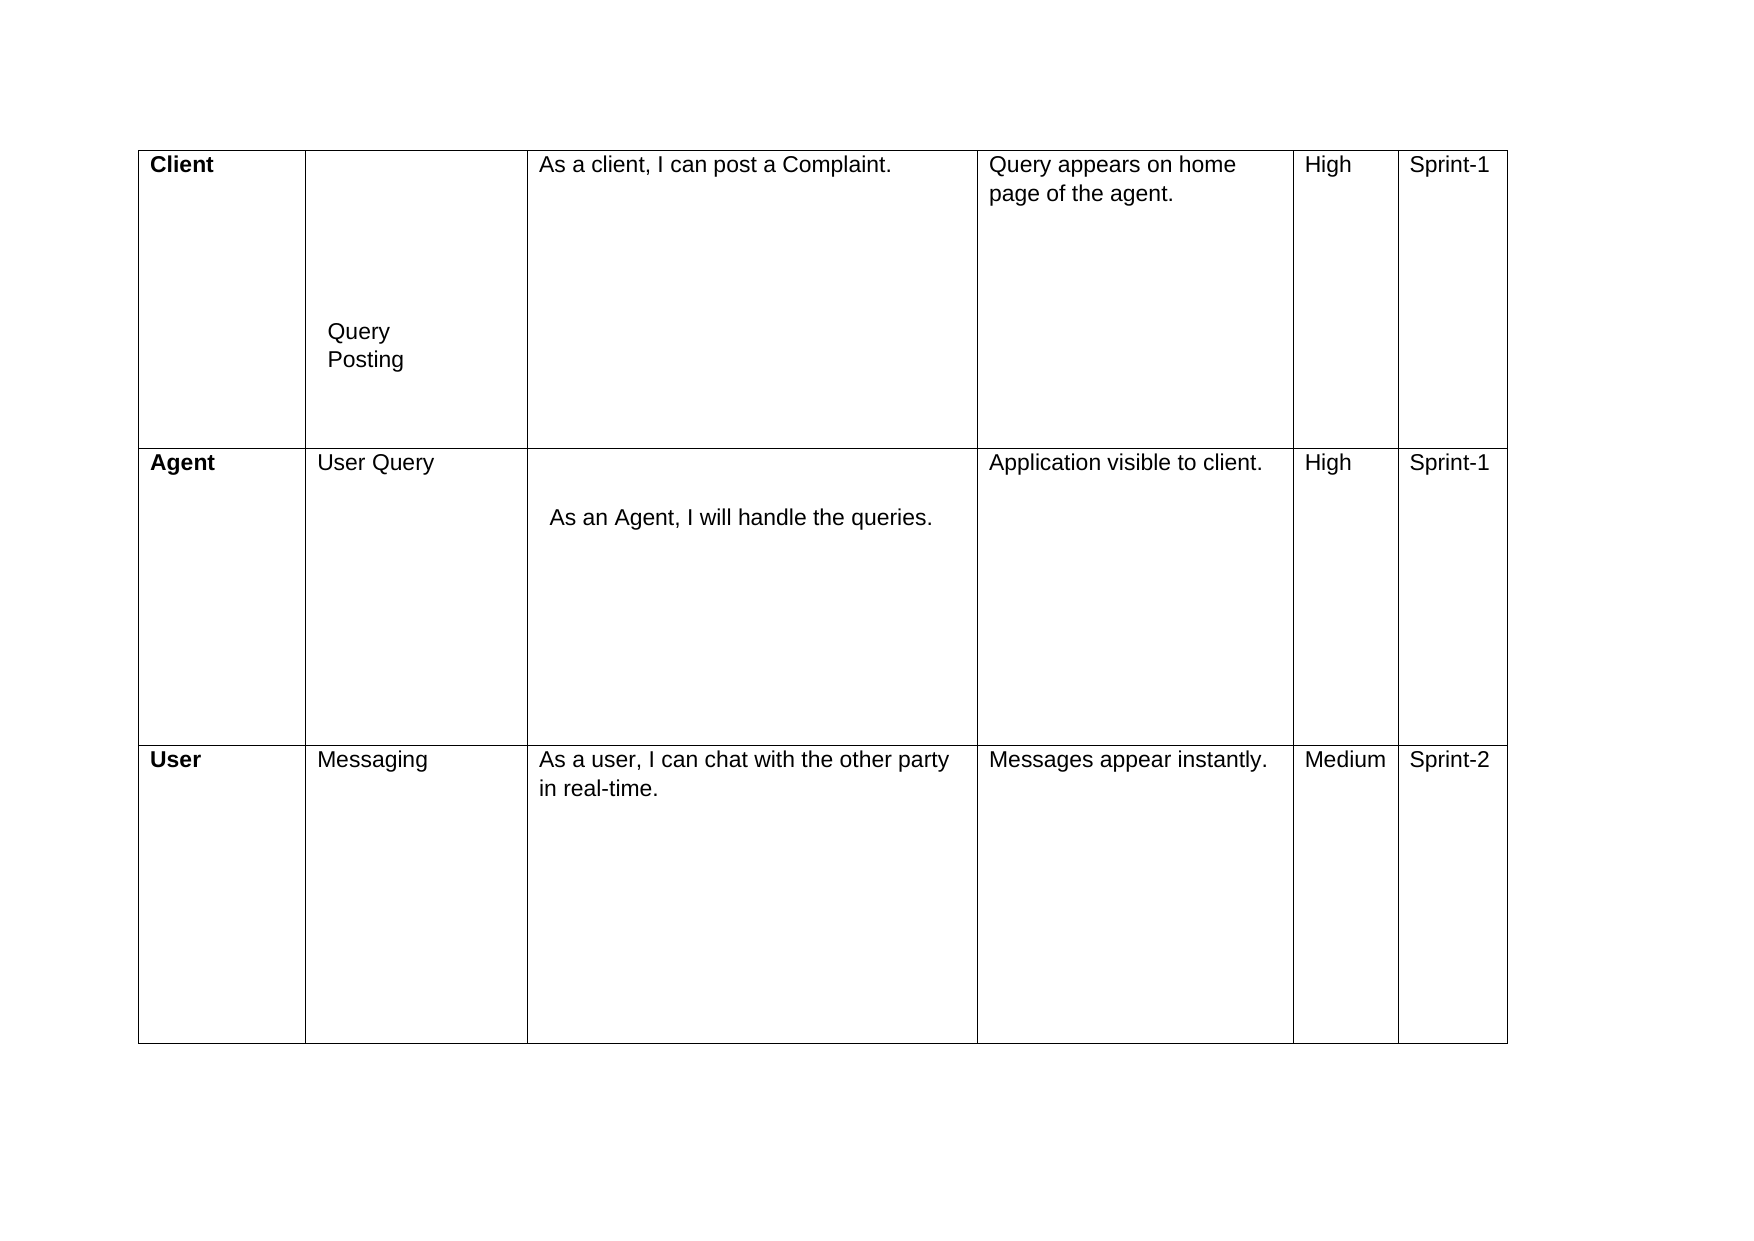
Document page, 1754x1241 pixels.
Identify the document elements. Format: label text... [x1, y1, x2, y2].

table_cell Application visible to client. [978, 449, 1293, 745]
table_cell High [1294, 449, 1398, 745]
table_cell Sprint-1 [1399, 151, 1507, 448]
table_cell As a user, I can chat with the other party in real-time. [528, 746, 977, 1043]
table_cell User Query [306, 449, 527, 745]
table_cell High [1294, 151, 1398, 448]
table_cell Client [139, 151, 305, 448]
table_cell As a client, I can post a Complaint. [528, 151, 977, 448]
table_cell Medium [1294, 746, 1398, 1043]
table_cell User [139, 746, 305, 1043]
table_cell [528, 449, 977, 745]
table_cell Query appears on home page of the agent. [978, 151, 1293, 448]
table_cell Agent [139, 449, 305, 745]
table_cell [306, 151, 527, 448]
table_cell Sprint-2 [1399, 746, 1507, 1043]
table_cell Messages appear instantly. [978, 746, 1293, 1043]
table_cell Messaging [306, 746, 527, 1043]
table_cell Sprint-1 [1399, 449, 1507, 745]
